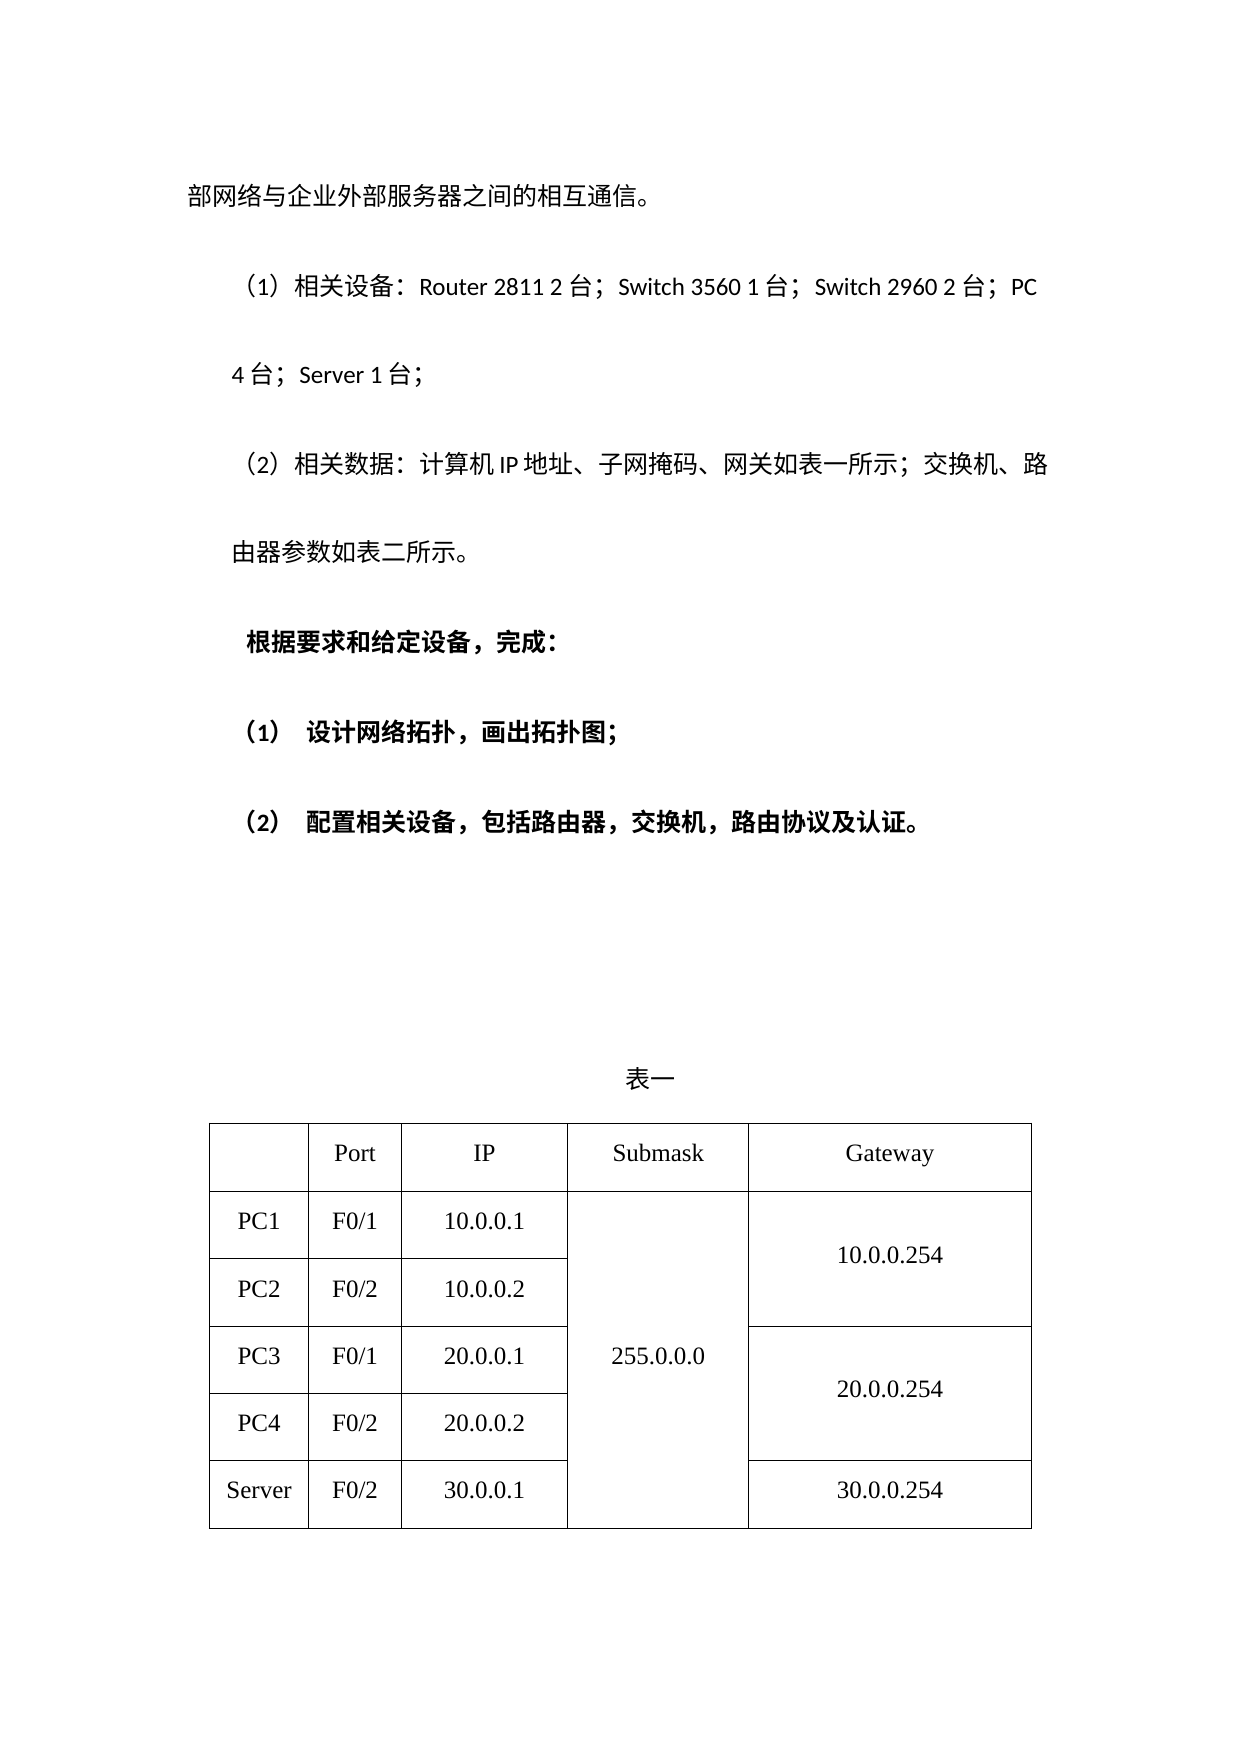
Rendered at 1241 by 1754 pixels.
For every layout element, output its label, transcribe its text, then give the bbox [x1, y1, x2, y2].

table_cell F0/2 [309, 1394, 401, 1460]
table_cell 10.0.0.254 [749, 1192, 1031, 1326]
table_cell F0/2 [309, 1259, 401, 1326]
table_cell 30.0.0.1 [402, 1461, 567, 1527]
table_cell 20.0.0.1 [402, 1327, 567, 1393]
text 表一 [187, 1045, 1053, 1110]
table_header Port [309, 1124, 401, 1191]
table_header [210, 1124, 308, 1191]
table_cell 20.0.0.2 [402, 1394, 567, 1460]
list 配置相关设备，包括路由器，交换机，路由协议及认证。 [232, 788, 1053, 853]
table_cell 10.0.0.1 [402, 1192, 567, 1258]
table_cell PC1 [210, 1192, 308, 1258]
table_cell 10.0.0.2 [402, 1259, 567, 1326]
table_cell F0/2 [309, 1461, 401, 1527]
table_cell 255.0.0.0 [568, 1192, 748, 1527]
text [187, 162, 1053, 227]
table_cell 20.0.0.254 [749, 1327, 1031, 1460]
table_cell F0/1 [309, 1192, 401, 1258]
text （1）相关设备：Router 2811 2 台；Switch 3560 1台；Switch 2960 2台；PC 4台；Server 1台； [231, 252, 1053, 405]
table_cell PC3 [210, 1327, 308, 1393]
table_header Submask [568, 1124, 748, 1191]
list 设计网络拓扑，画出拓扑图； [232, 698, 1053, 763]
table_header IP [402, 1124, 567, 1191]
table_cell PC4 [210, 1394, 308, 1460]
table_header Gateway [749, 1124, 1031, 1191]
text 根据要求和给定设备，完成： [246, 608, 1053, 673]
table_cell Server [210, 1461, 308, 1527]
table_cell F0/1 [309, 1327, 401, 1393]
table_cell PC2 [210, 1259, 308, 1326]
table_cell 30.0.0.254 [749, 1461, 1031, 1527]
text （2）相关数据：计算机IP地址、子网掩码、网关如表一所示；交换机、路由器参数如表二所示。 [231, 430, 1053, 583]
